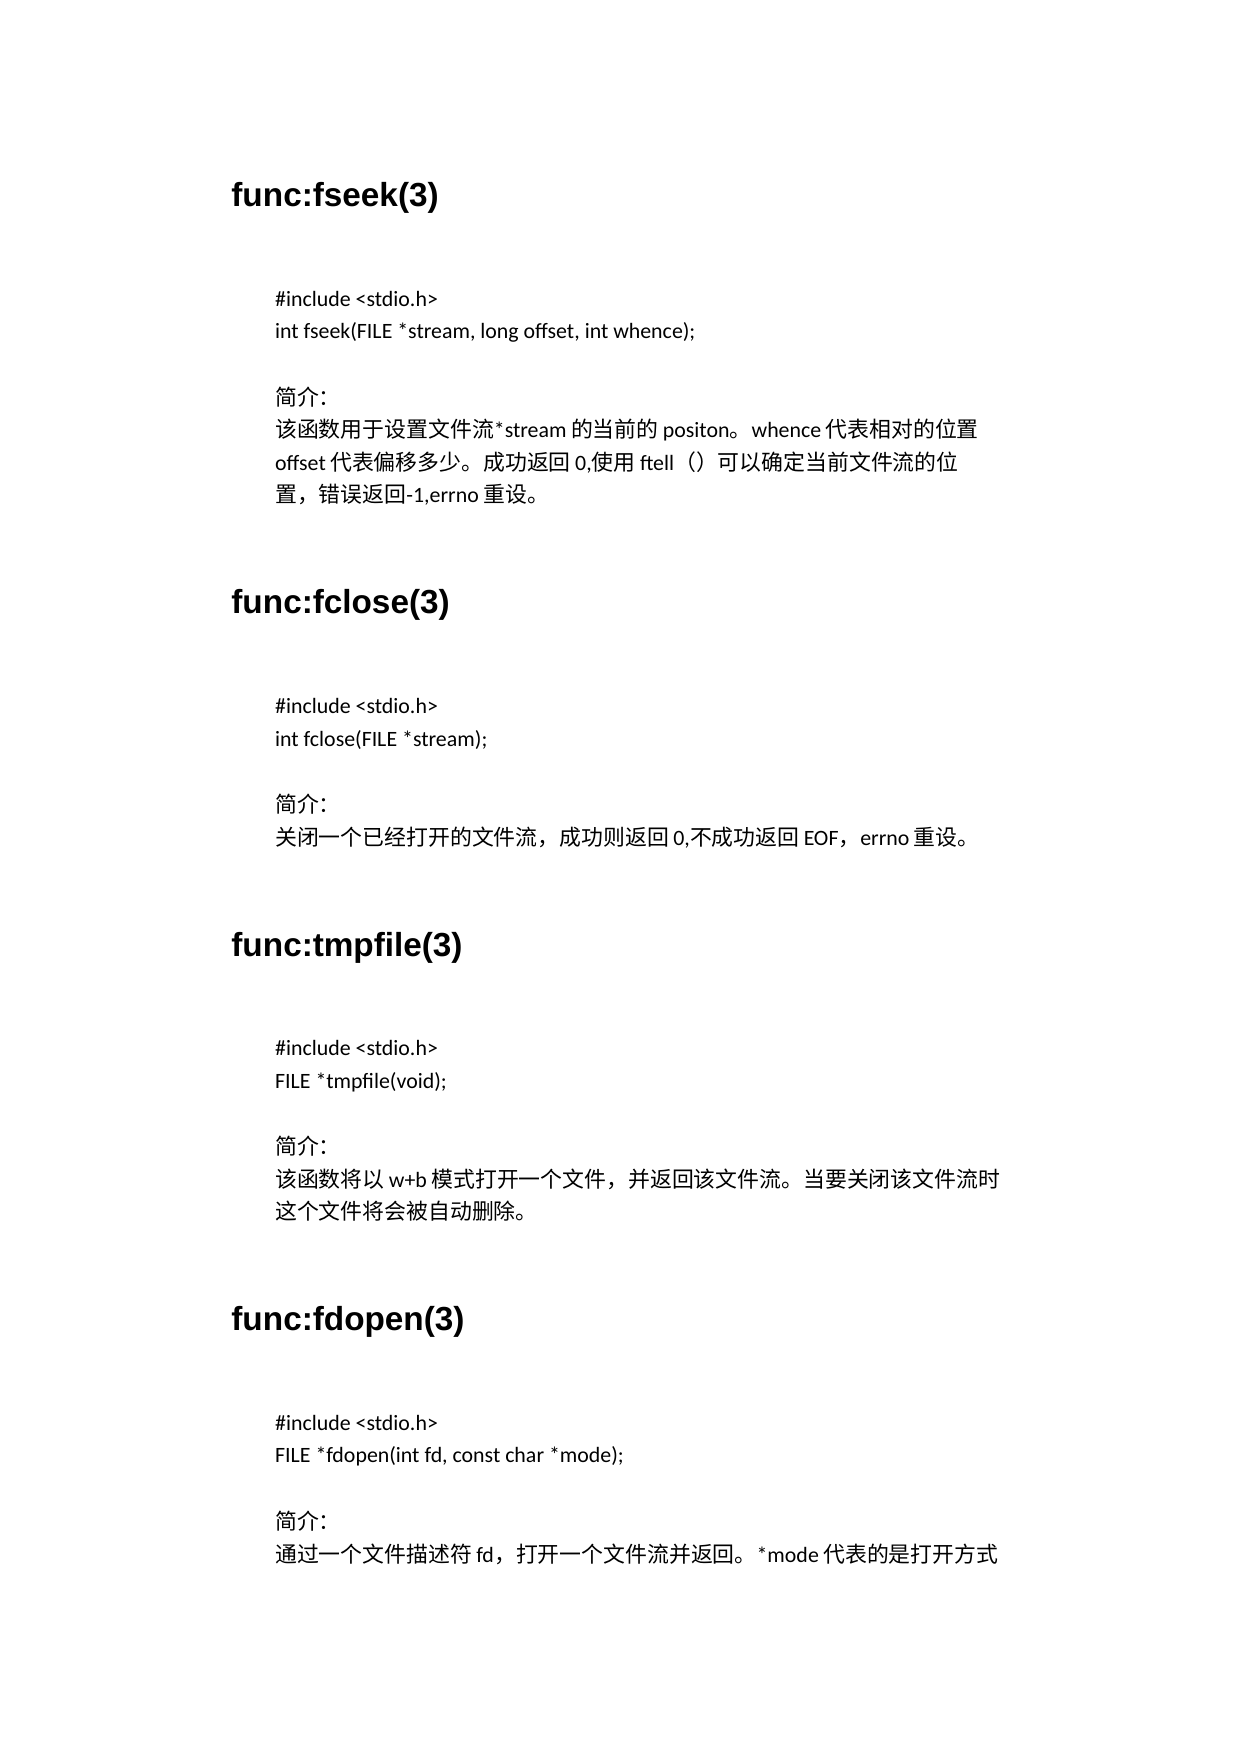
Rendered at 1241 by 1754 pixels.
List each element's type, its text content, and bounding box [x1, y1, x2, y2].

text #include <stdio.h> [187, 282, 1053, 314]
text 该函数用于设置文件流*stream的当前的positon。whence代表相对的位置 [187, 412, 1053, 444]
text 这个文件将会被自动删除。 [187, 1194, 1053, 1226]
text int fclose(FILE *stream); [187, 722, 1053, 754]
text 简介： [187, 787, 1053, 819]
text 简介： [187, 1129, 1053, 1161]
subtitle func:fseek(3) [187, 162, 1053, 227]
text offset代表偏移多少。成功返回0,使用ftell（）可以确定当前文件流的位 [187, 444, 1053, 477]
text 关闭一个已经打开的文件流，成功则返回0,不成功返回EOF，errno重设。 [187, 819, 1053, 852]
text #include <stdio.h> [187, 1031, 1053, 1064]
text #include <stdio.h> [187, 689, 1053, 722]
text FILE *tmpfile(void); [187, 1064, 1053, 1096]
text 简介： [187, 379, 1053, 412]
text 该函数将以w+b模式打开一个文件，并返回该文件流。当要关闭该文件流时 [187, 1161, 1053, 1194]
text #include <stdio.h> [187, 1406, 1053, 1439]
text int fseek(FILE *stream, long offset, int whence); [187, 314, 1053, 347]
subtitle func:tmpfile(3) [187, 911, 1053, 976]
text 通过一个文件描述符fd，打开一个文件流并返回。*mode代表的是打开方式 [187, 1536, 1053, 1569]
subtitle func:fdopen(3) [187, 1286, 1053, 1351]
text 置，错误返回-1,errno重设。 [187, 477, 1053, 509]
subtitle func:fclose(3) [187, 569, 1053, 634]
text 简介： [187, 1504, 1053, 1536]
text FILE *fdopen(int fd, const char *mode); [187, 1439, 1053, 1471]
